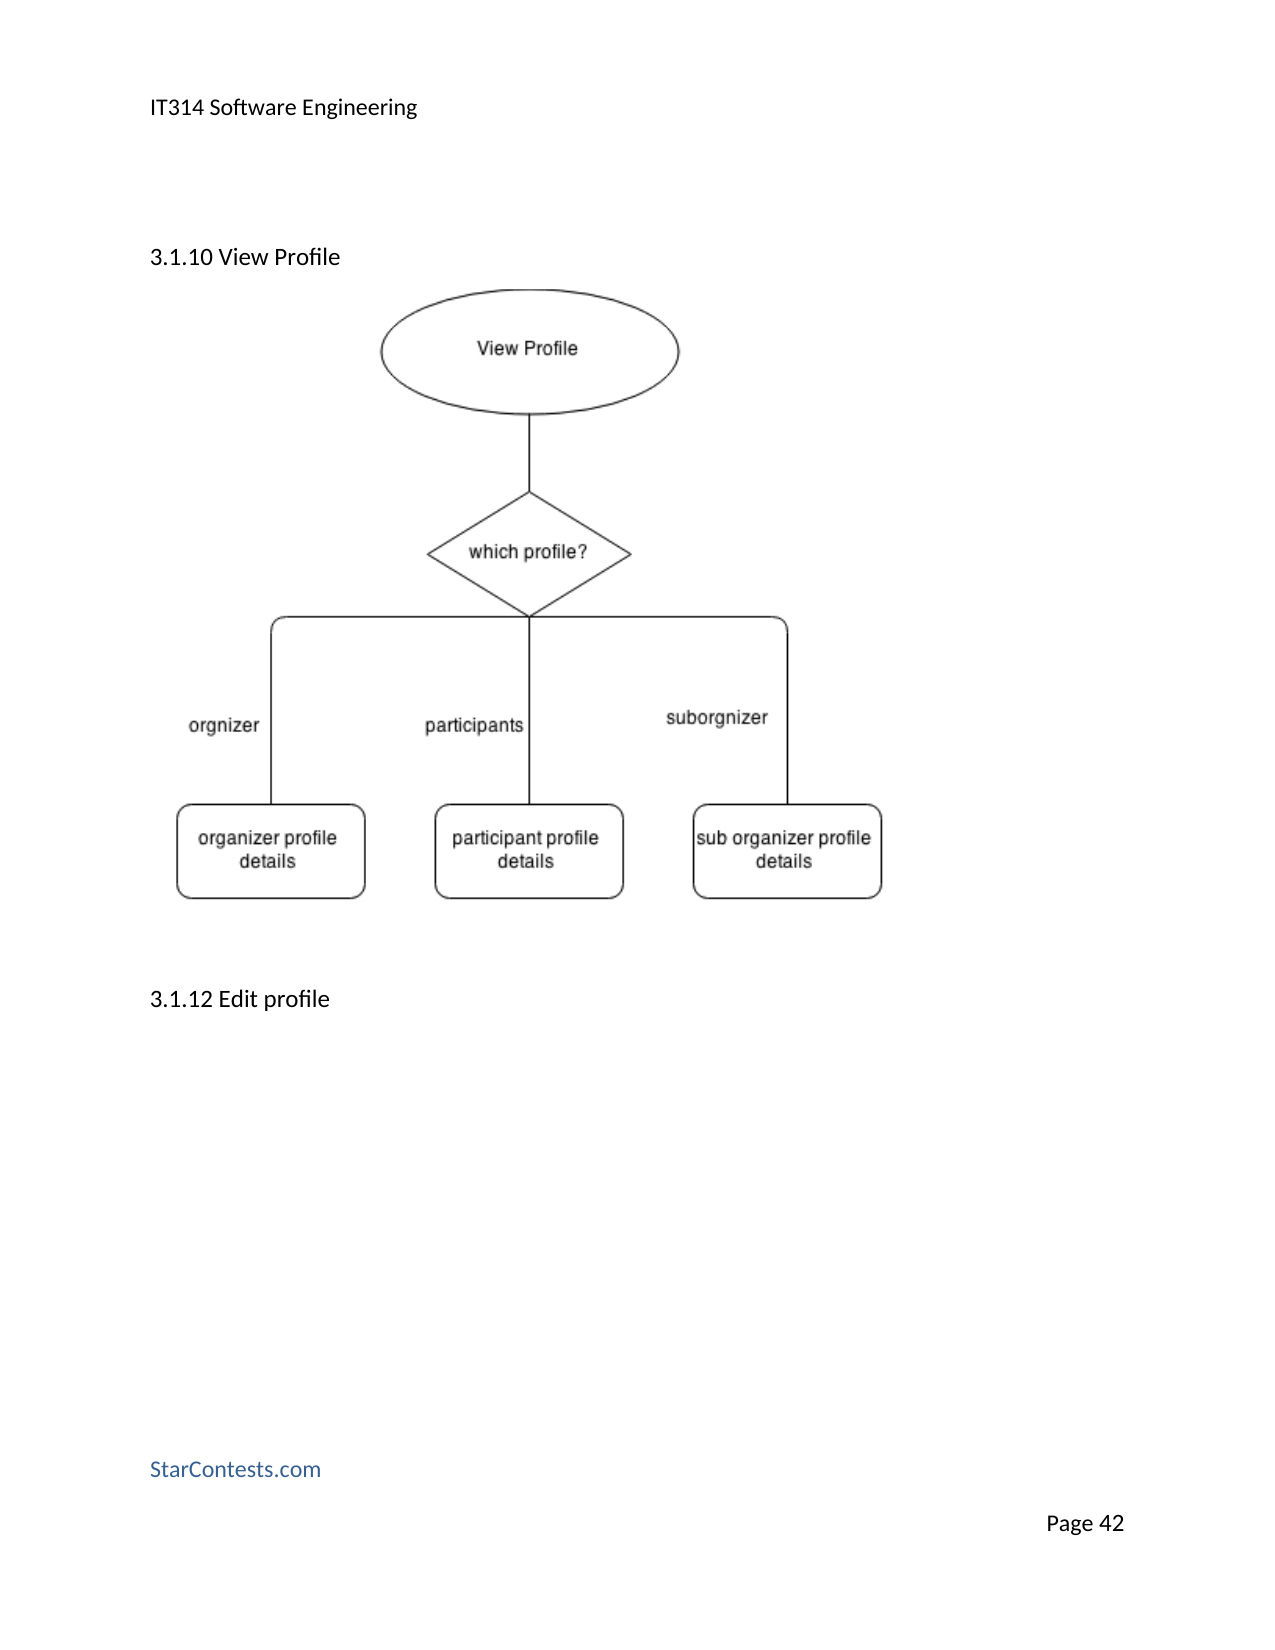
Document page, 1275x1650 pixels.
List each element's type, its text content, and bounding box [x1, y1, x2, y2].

text 3.1.12 Edit profile [149, 983, 1005, 1014]
picture [162, 289, 884, 904]
text 3.1.10 View Profile [149, 241, 1005, 271]
